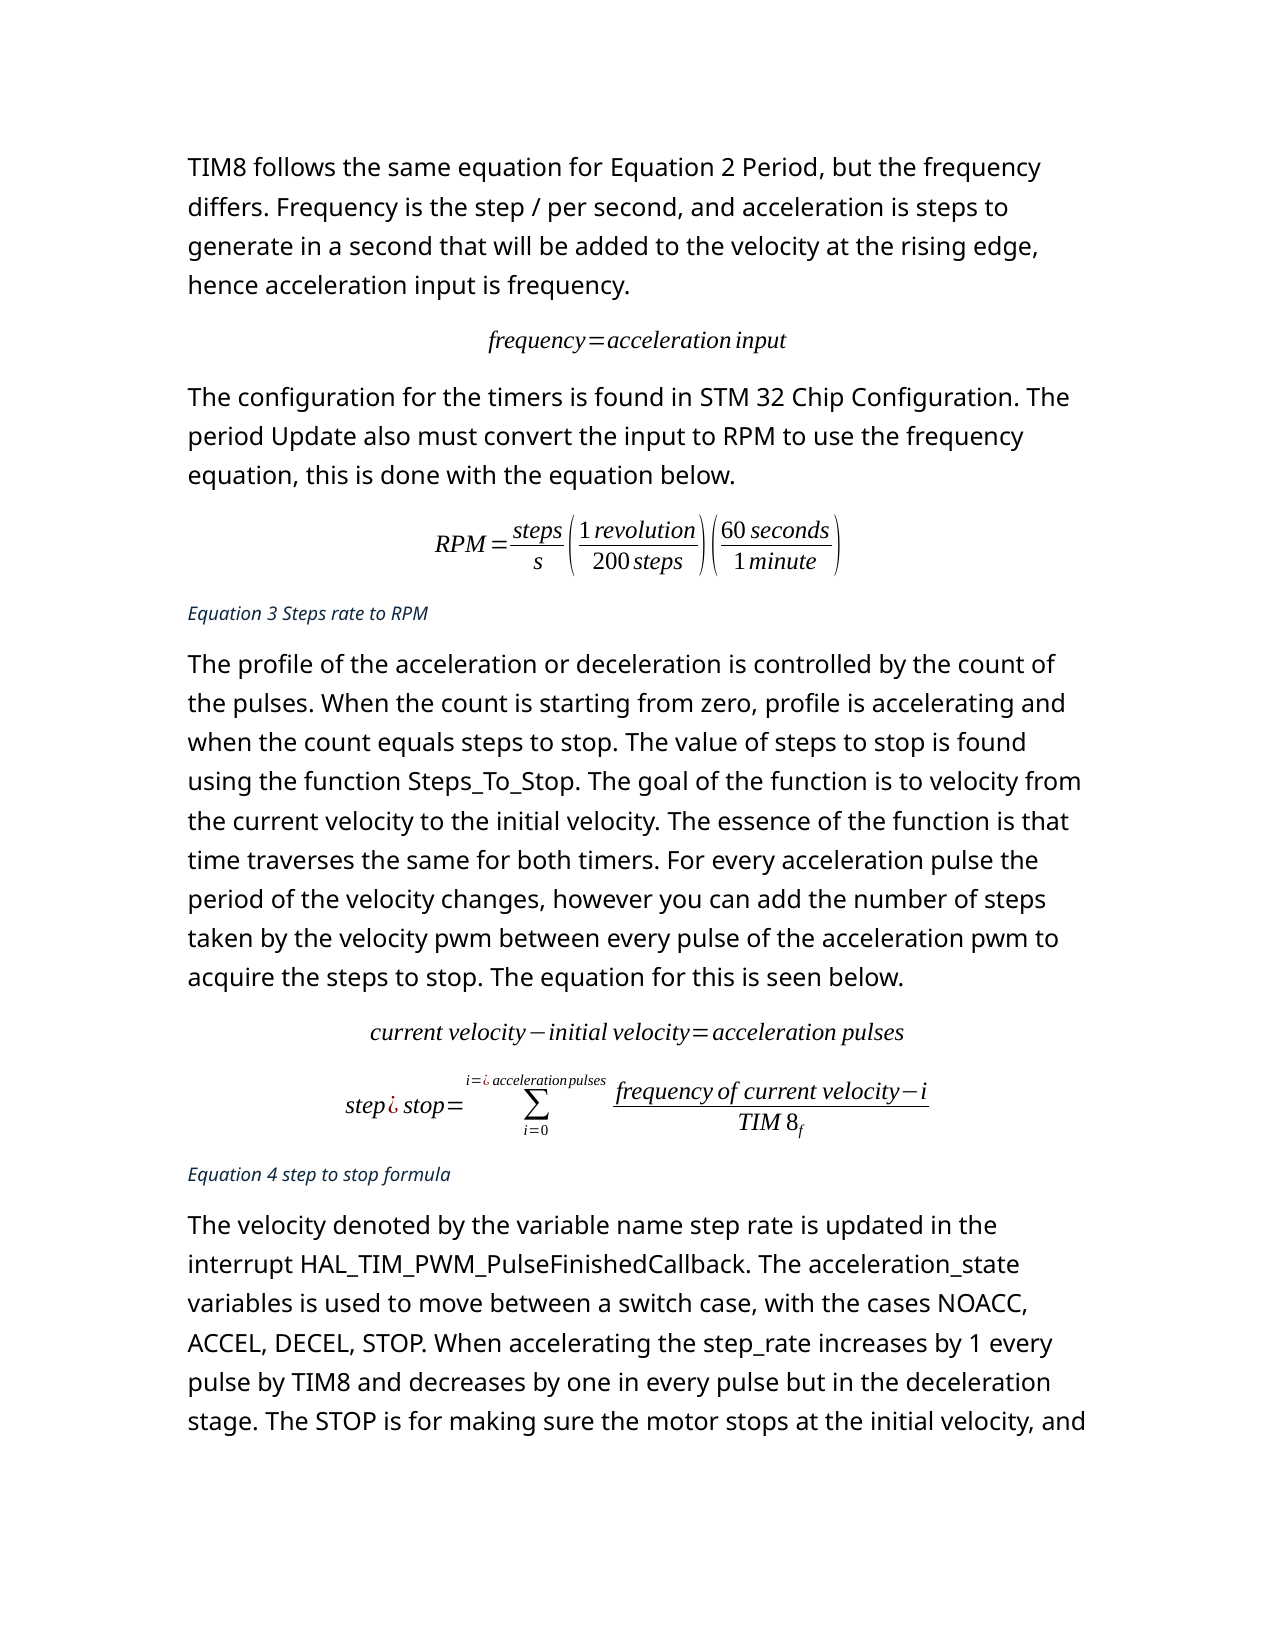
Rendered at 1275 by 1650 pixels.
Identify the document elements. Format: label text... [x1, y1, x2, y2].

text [187, 1208, 1087, 1438]
text Equation 4 step to stop formula [187, 1161, 1087, 1187]
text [187, 150, 1087, 302]
text The profile of the acceleration or deceleration is controlled by the count of the pulses. When the count is starting from zero, profile is accelerating and when the count equals steps to stop. The value of steps to stop is found using the function Steps_To_Stop. The goal of the function is to velocity from the current velocity to the initial velocity. The essence of the function is that time traverses the same for both timers. For every acceleration pulse the period of the velocity changes, however you can add the number of steps taken by the velocity pwm between every pulse of the acceleration pwm to acquire the steps to stop. The equation for this is seen below. [187, 646, 1087, 994]
text Equation 3 Steps rate to RPM [187, 600, 1087, 626]
text The configuration for the timers is found in STM 32 Chip Configuration. The period Update also must convert the input to RPM to use the frequency equation, this is done with the equation below. [187, 379, 1087, 492]
